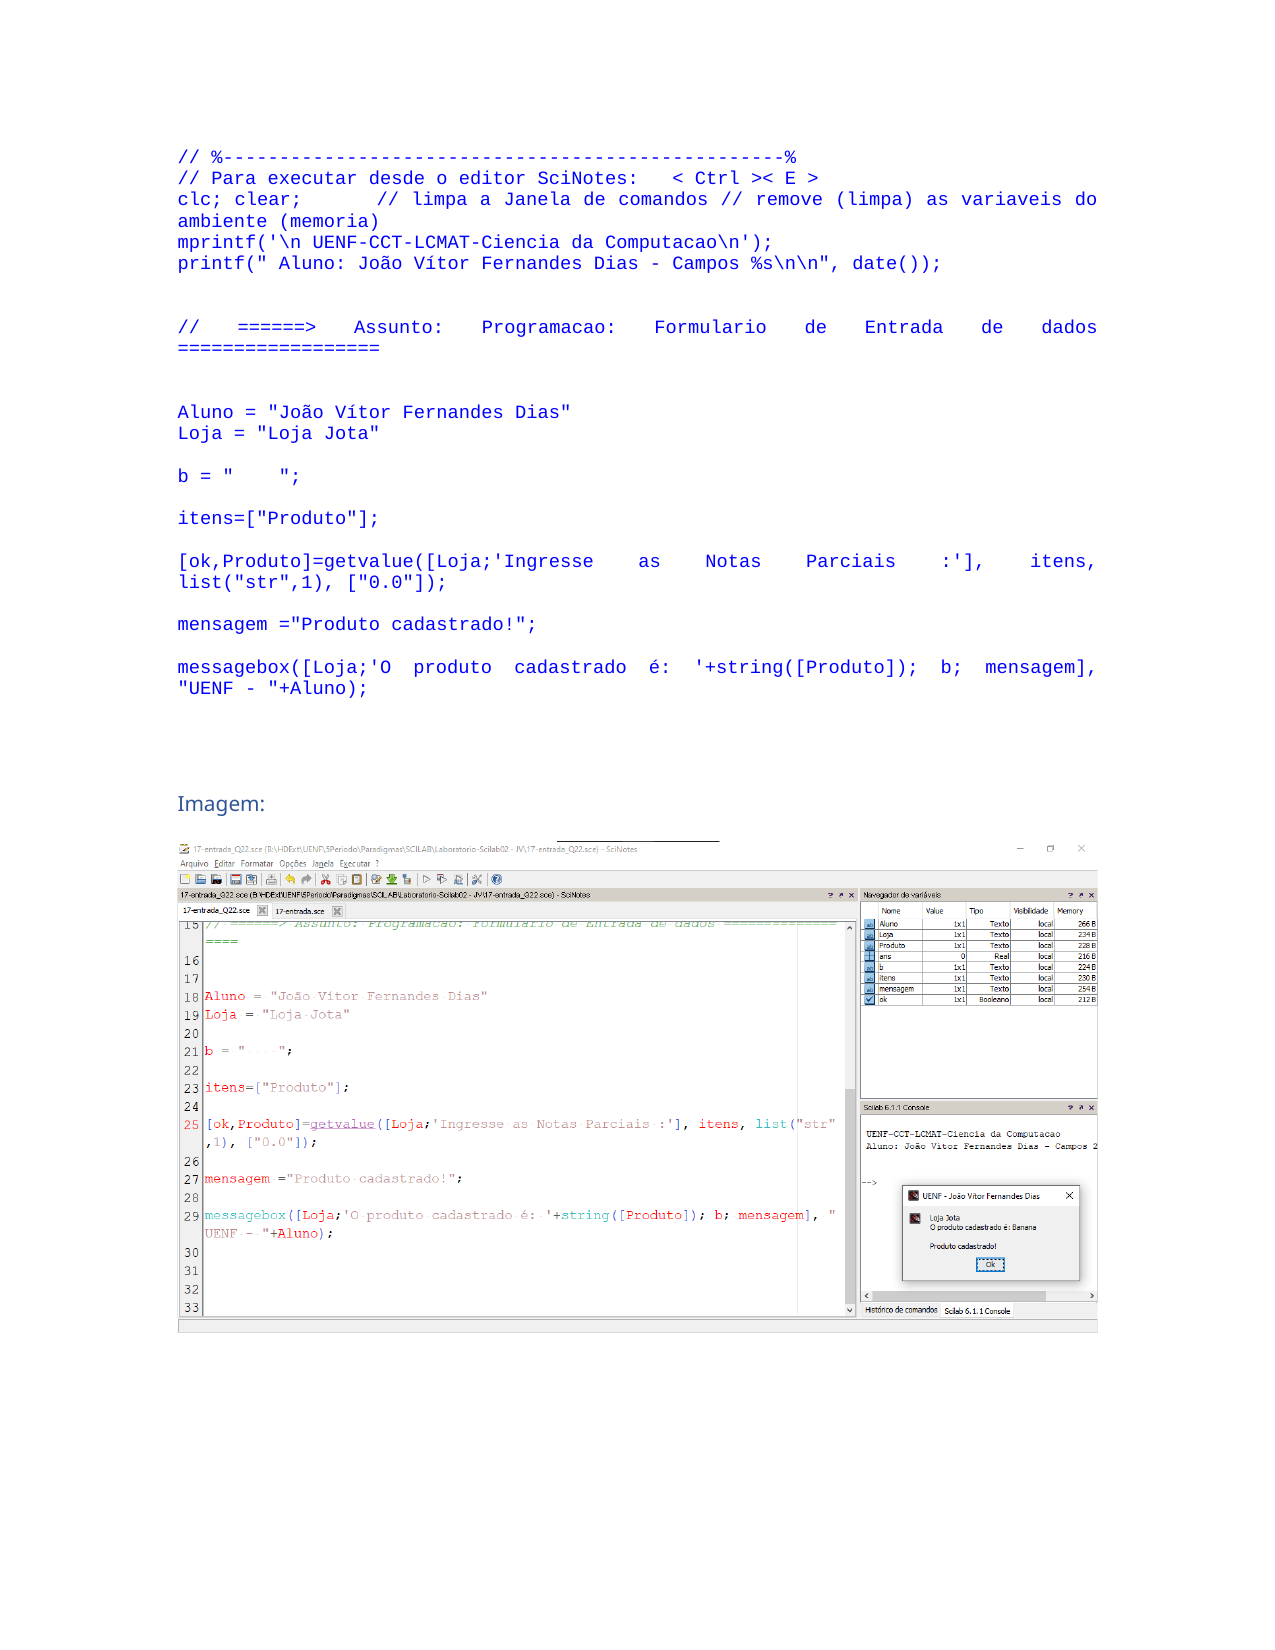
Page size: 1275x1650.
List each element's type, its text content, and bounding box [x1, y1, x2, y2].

text Loja = "Loja Jota" [177, 424, 1098, 445]
text // ======> Assunto: Programacao: Formulario de Entrada de dados ================== [177, 318, 1098, 360]
text itens=["Produto"]; [177, 509, 1098, 530]
text b = " "; [177, 466, 1098, 488]
text messagebox([Loja;'O produto cadastrado é: '+string([Produto]); b; mensagem], "UENF - "+Aluno); [177, 658, 1098, 700]
text clc; clear; // limpa a Janela de comandos // remove (limpa) as variaveis do ambiente (memoria) [177, 190, 1098, 233]
text // Para executar desde o editor SciNotes: < Ctrl >< E > [177, 169, 1098, 190]
picture [177, 841, 1098, 1333]
text // %--------------------------------------------------% [177, 148, 1098, 169]
text mensagem ="Produto cadastrado!"; [177, 615, 1098, 636]
text Aluno = "João Vítor Fernandes Dias" [177, 403, 1098, 424]
text printf(" Aluno: João Vítor Fernandes Dias - Campos %s\n\n", date()); [177, 254, 1098, 275]
subtitle Imagem: [177, 789, 1098, 818]
text mprintf('\n UENF-CCT-LCMAT-Ciencia da Computacao\n'); [177, 233, 1098, 254]
text [ok,Produto]=getvalue([Loja;'Ingresse as Notas Parciais :'], itens, list("str",1), ["0.0"]); [177, 551, 1098, 594]
